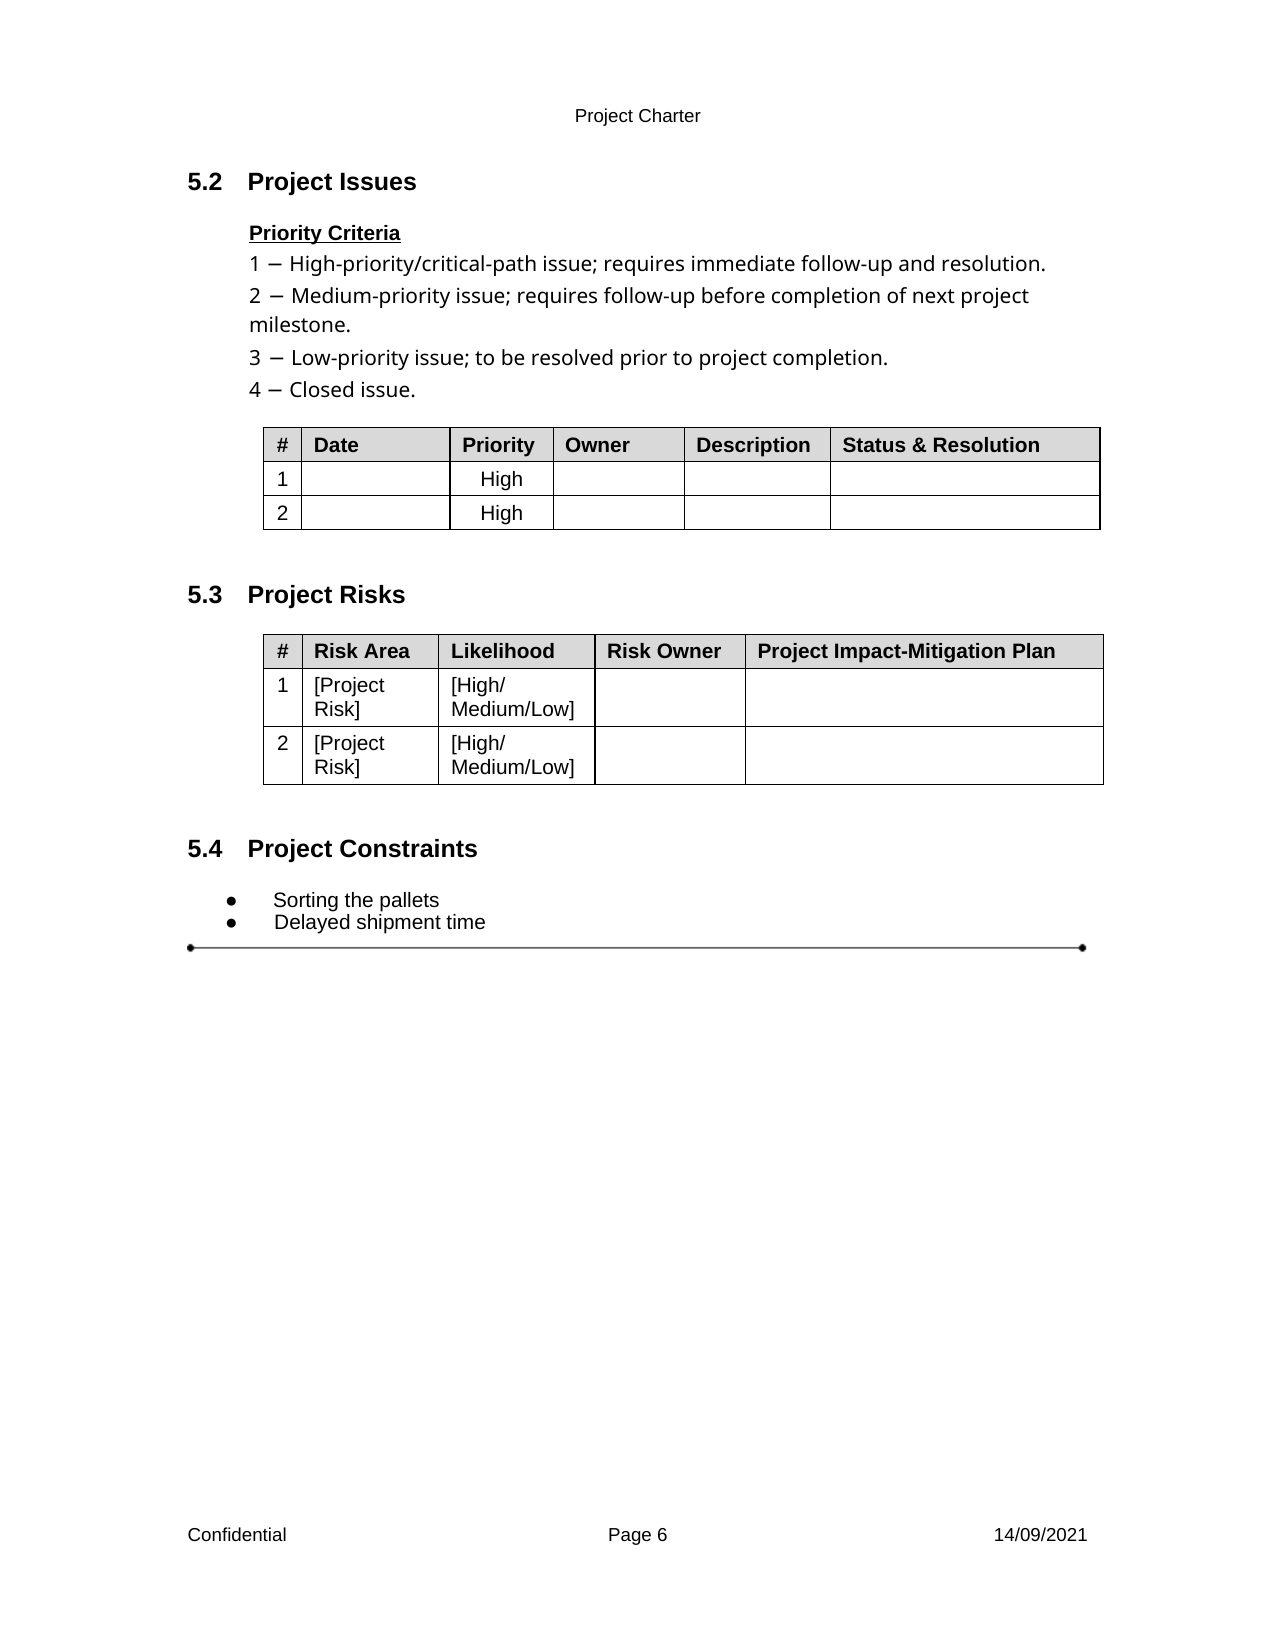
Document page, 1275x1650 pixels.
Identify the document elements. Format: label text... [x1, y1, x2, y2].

table_cell [831, 462, 1099, 495]
subtitle Project Constraints [187, 834, 1087, 863]
table_header Likelihood [439, 635, 594, 668]
table_header Risk Area [303, 635, 438, 668]
table_cell [Project Risk] [303, 727, 438, 783]
table_header Risk Owner [596, 635, 745, 668]
subtitle Project Risks [187, 580, 1087, 609]
table_header # [264, 428, 301, 461]
table_cell High [451, 462, 553, 495]
table_header Date [302, 428, 449, 461]
table_cell 1 [264, 462, 301, 495]
subtitle Project Issues [187, 167, 1087, 196]
table_cell [831, 496, 1099, 529]
table_header Status & Resolution [831, 428, 1099, 461]
text Priority Criteria [249, 221, 1087, 245]
table_cell [596, 727, 745, 783]
table_cell [302, 496, 449, 529]
table_cell [685, 462, 830, 495]
table_header Project Impact-Mitigation Plan [746, 635, 1103, 668]
table_cell [High/Medium/Low] [439, 669, 594, 726]
table_cell [746, 669, 1103, 726]
picture [187, 941, 1088, 957]
table_cell [685, 496, 830, 529]
table_cell [Project Risk] [303, 669, 438, 726]
table_cell High [451, 496, 553, 529]
table_cell [596, 669, 745, 726]
list Delayed shipment time [225, 912, 1087, 934]
table_cell 2 [264, 727, 302, 783]
table_cell 1 [264, 669, 302, 726]
table_header # [264, 635, 302, 668]
table_cell [746, 727, 1103, 783]
table_header Owner [554, 428, 684, 461]
table_header Description [685, 428, 830, 461]
table_header Priority [451, 428, 553, 461]
table_cell [High/Medium/Low] [439, 727, 594, 783]
table_cell [302, 462, 449, 495]
table_cell 2 [264, 496, 301, 529]
table_cell [554, 496, 684, 529]
list Sorting the pallets [225, 888, 1087, 912]
table_cell [554, 462, 684, 495]
